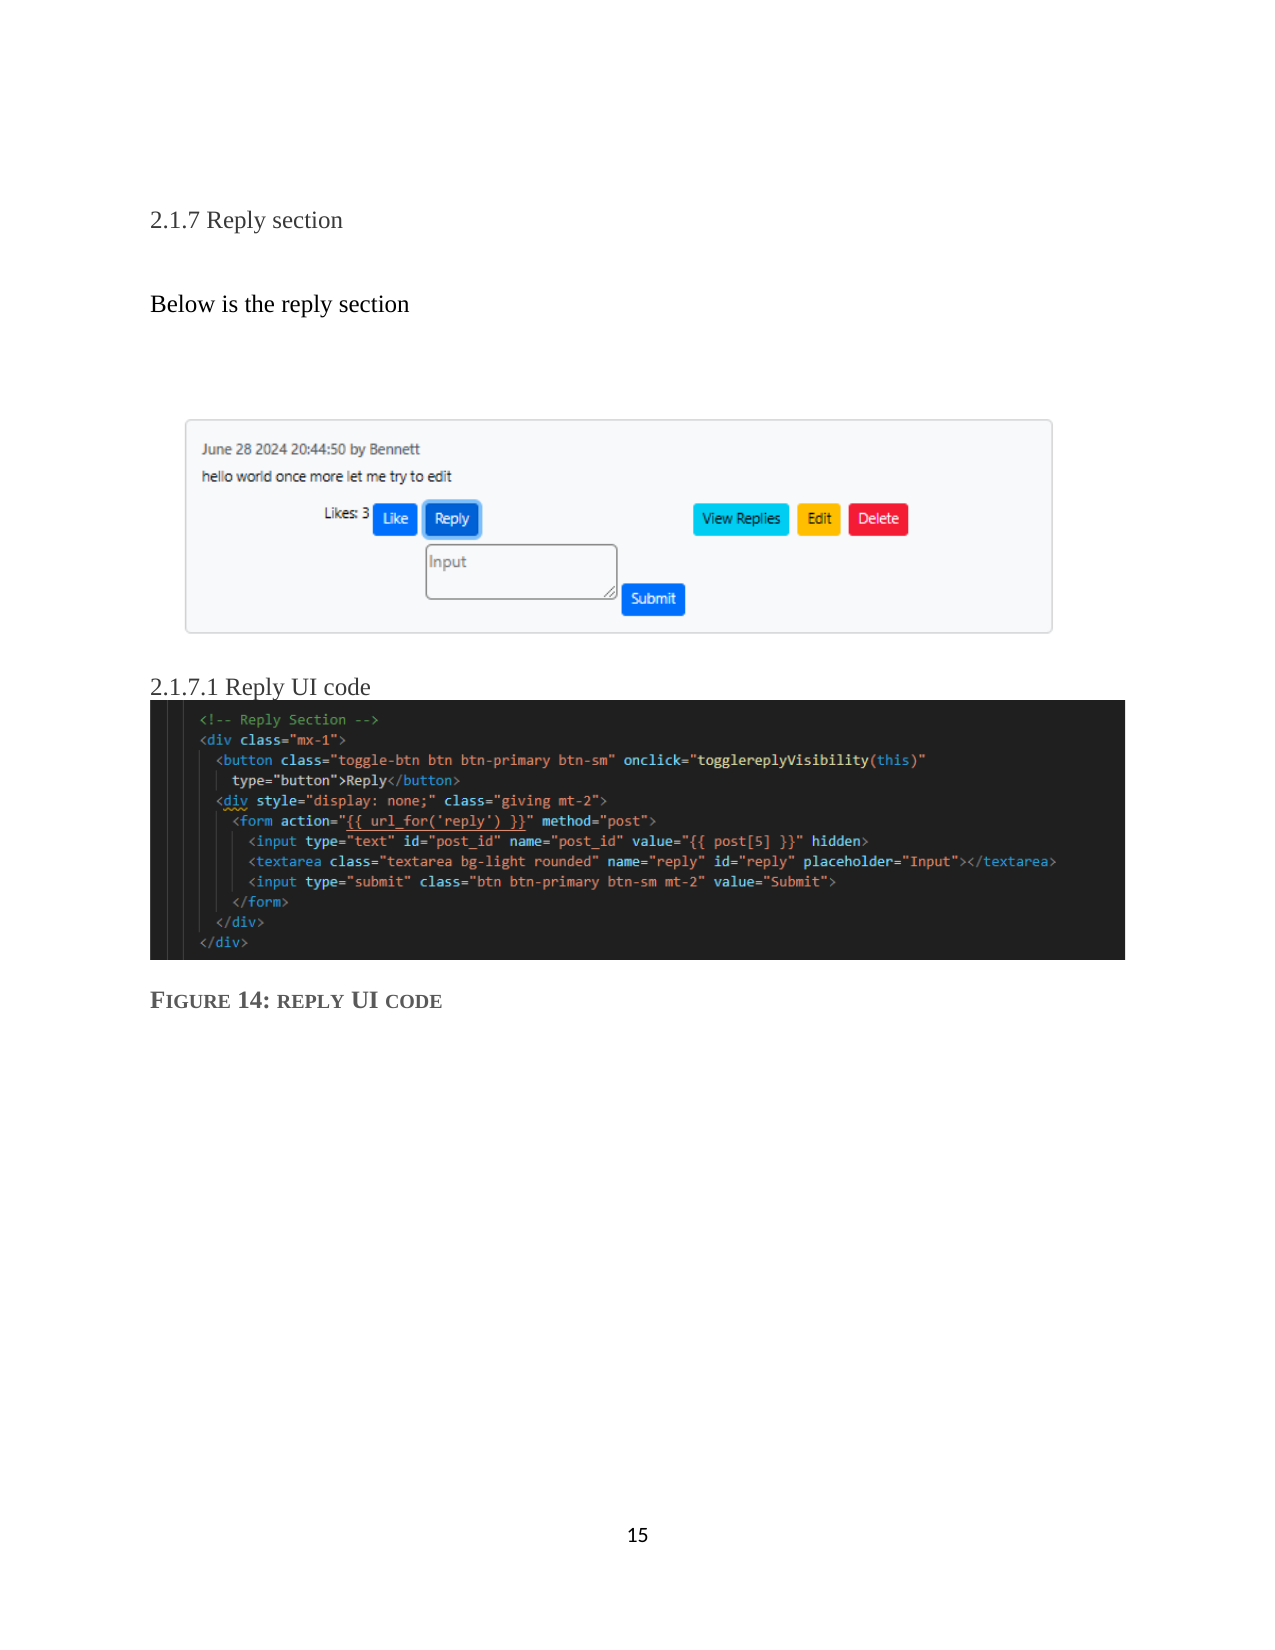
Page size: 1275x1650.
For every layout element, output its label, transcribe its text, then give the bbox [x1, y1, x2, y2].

text Below is the reply section [150, 289, 1125, 318]
text Figure 14: reply UI code [150, 985, 1125, 1014]
picture [150, 400, 1125, 646]
picture [150, 700, 1125, 960]
subtitle 2.1.7 Reply section [150, 205, 1125, 234]
subtitle 2.1.7.1 Reply UI code [150, 672, 1125, 700]
